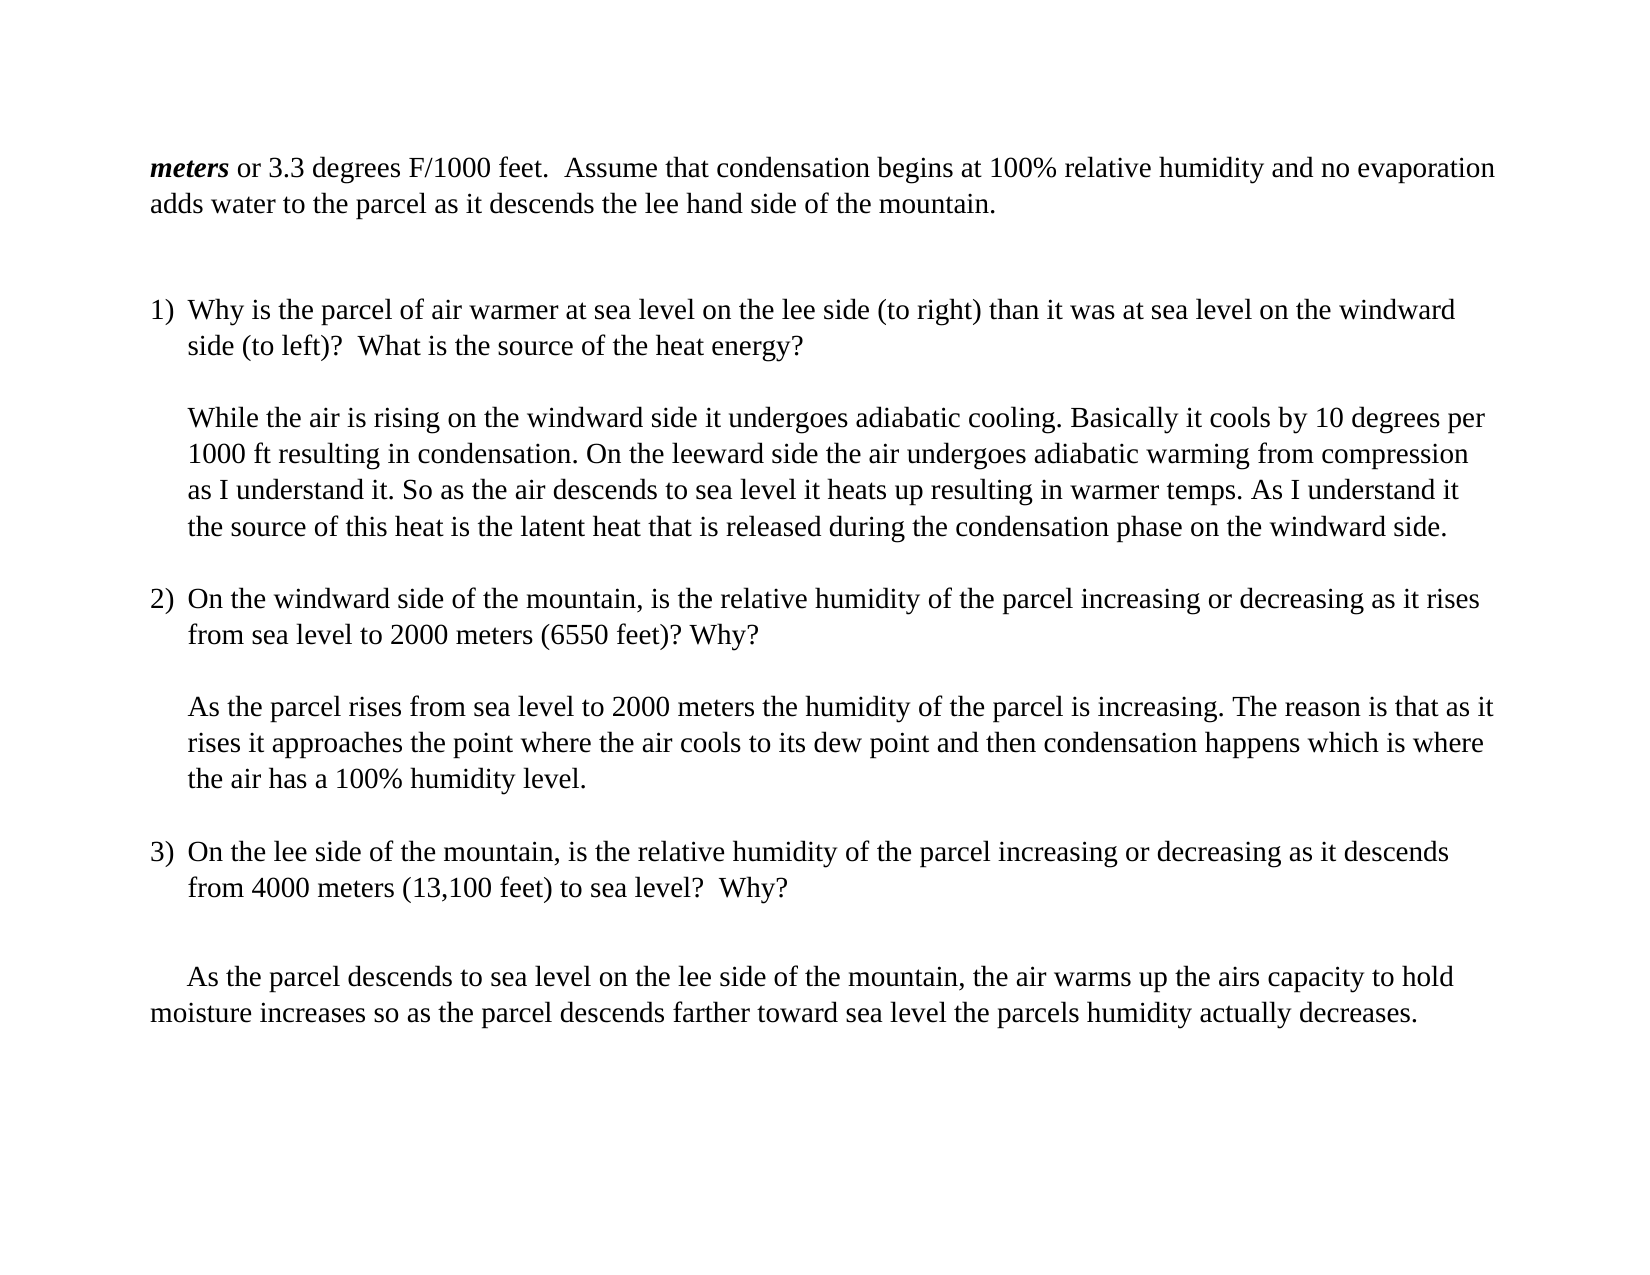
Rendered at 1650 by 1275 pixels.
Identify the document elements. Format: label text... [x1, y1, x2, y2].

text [150, 150, 1500, 220]
list On the windward side of the mountain, is the relative humidity of the parcel increasing or decreasing as it rises from sea level to 2000 meters (6550 feet)? Why? [150, 581, 1500, 651]
text As the parcel descends to sea level on the lee side of the mountain, the air warms up the airs capacity to hold moisture increases so as the parcel descends farther toward sea level the parcels humidity actually decreases. [150, 959, 1500, 1029]
list On the lee side of the mountain, is the relative humidity of the parcel increasing or decreasing as it descends from 4000 meters (13,100 feet) to sea level? Why? [150, 834, 1500, 904]
list As the parcel rises from sea level to 2000 meters the humidity of the parcel is increasing. The reason is that as it rises it approaches the point where the air cools to its dew point and then condensation happens which is where the air has a 100% humidity level. [187, 689, 1500, 795]
list While the air is rising on the windward side it undergoes adiabatic cooling. Basically it cools by 10 degrees per 1000 ft resulting in condensation. On the leeward side the air undergoes adiabatic warming from compression as I understand it. So as the air descends to sea level it heats up resulting in warmer temps. As I understand it the source of this heat is the latent heat that is released during the condensation phase on the windward side. [187, 400, 1500, 542]
list Why is the parcel of air warmer at sea level on the lee side (to right) than it was at sea level on the windward side (to left)? What is the source of the heat energy? [150, 292, 1500, 361]
